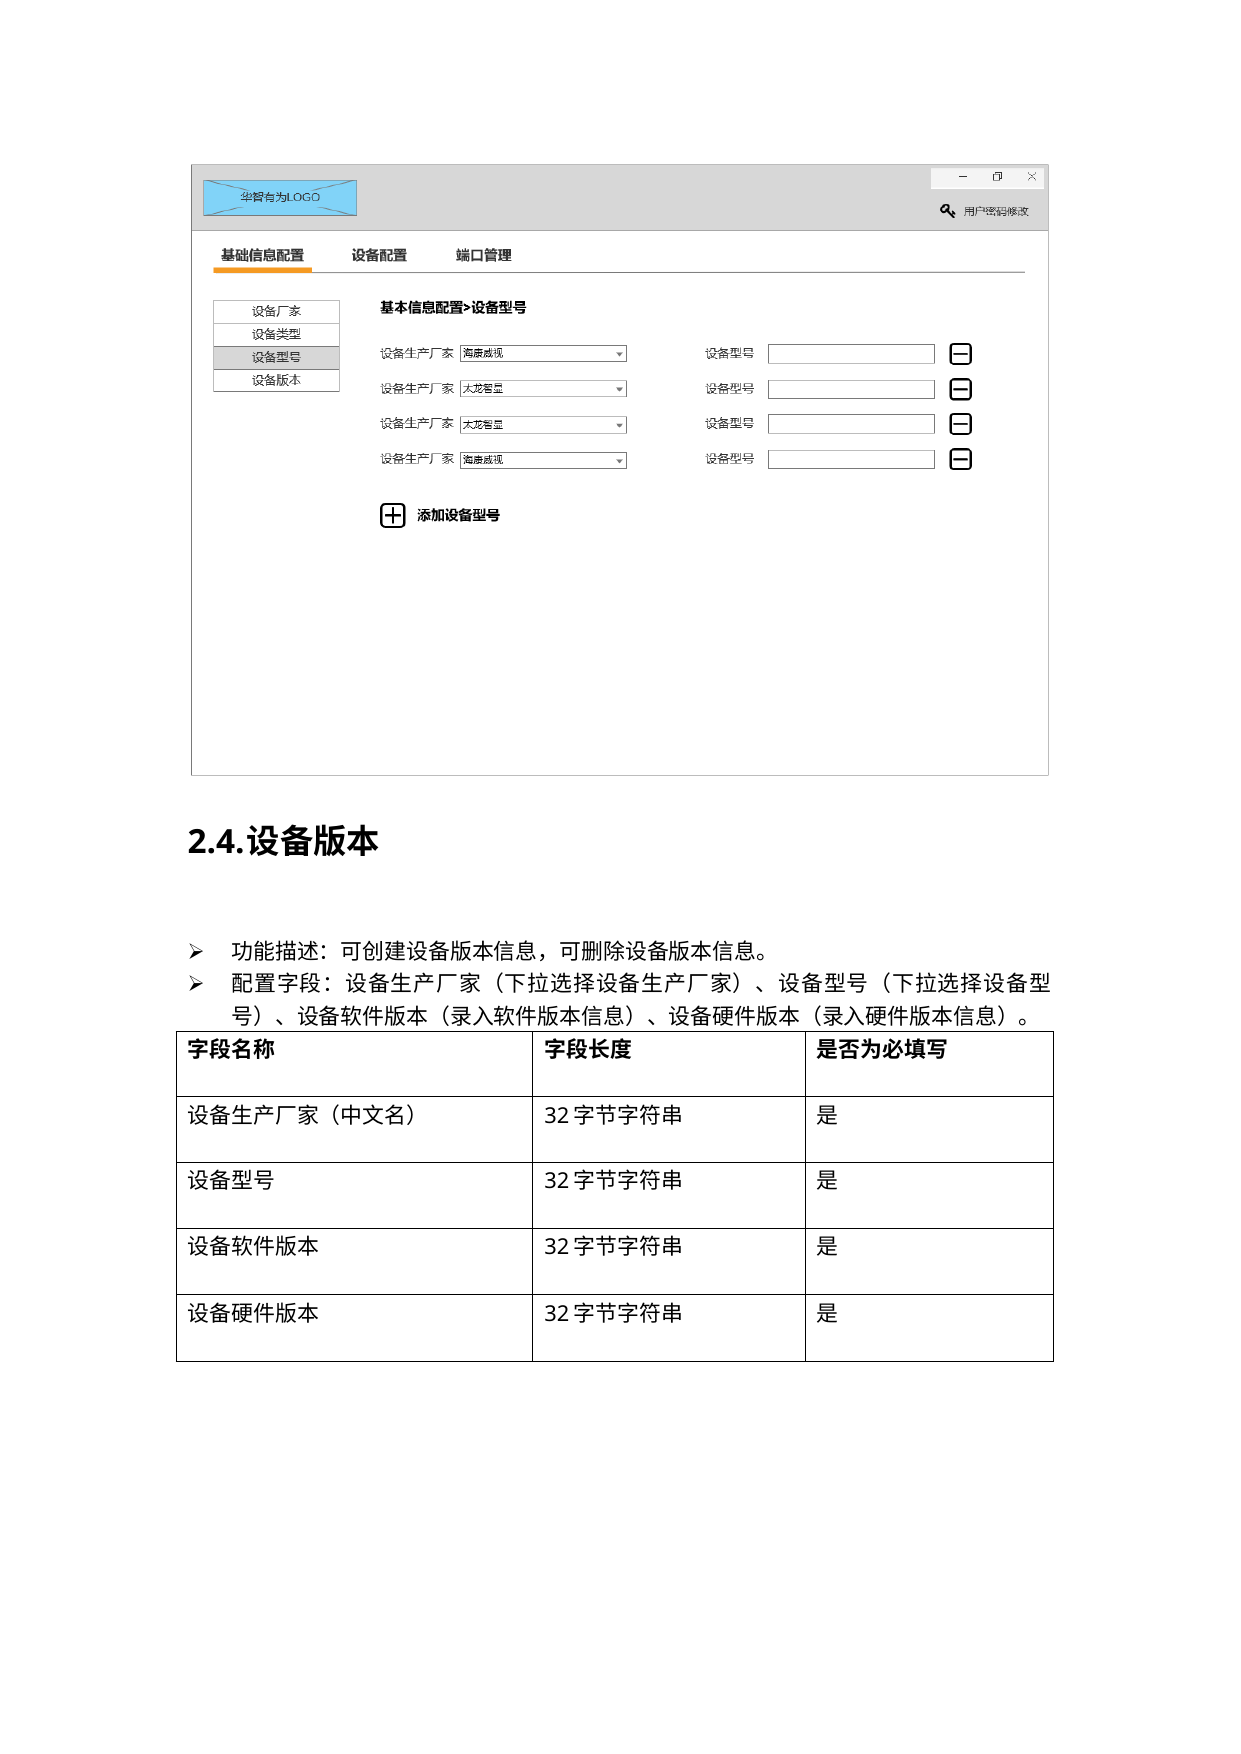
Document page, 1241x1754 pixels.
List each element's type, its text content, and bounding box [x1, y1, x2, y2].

table_header 字段长度 [533, 1032, 805, 1096]
picture [187, 162, 1052, 779]
table_cell 设备软件版本 [177, 1229, 532, 1294]
table_cell 是 [806, 1097, 1053, 1162]
table_cell 32字节字符串 [533, 1229, 805, 1294]
table_cell 是 [806, 1295, 1053, 1361]
table_cell 设备硬件版本 [177, 1295, 532, 1361]
table_cell 是 [806, 1229, 1053, 1294]
table_cell 32字节字符串 [533, 1097, 805, 1162]
table_cell 设备生产厂家（中文名） [177, 1097, 532, 1162]
table_cell 设备型号 [177, 1163, 532, 1228]
table_cell 32字节字符串 [533, 1295, 805, 1361]
list 配置字段：设备生产厂家（下拉选择设备生产厂家）、设备型号（下拉选择设备型号）、设备软件版本（录入软件版本信息）、设备硬件版本（录入硬件版本信息）。 [187, 966, 1053, 1031]
table_cell 32字节字符串 [533, 1163, 805, 1228]
list 功能描述：可创建设备版本信息，可删除设备版本信息。 [187, 933, 1053, 966]
table_cell 是 [806, 1163, 1053, 1228]
table_header 是否为必填写 [806, 1032, 1053, 1096]
subtitle 设备版本 [187, 807, 1053, 872]
table_header 字段名称 [177, 1032, 532, 1096]
